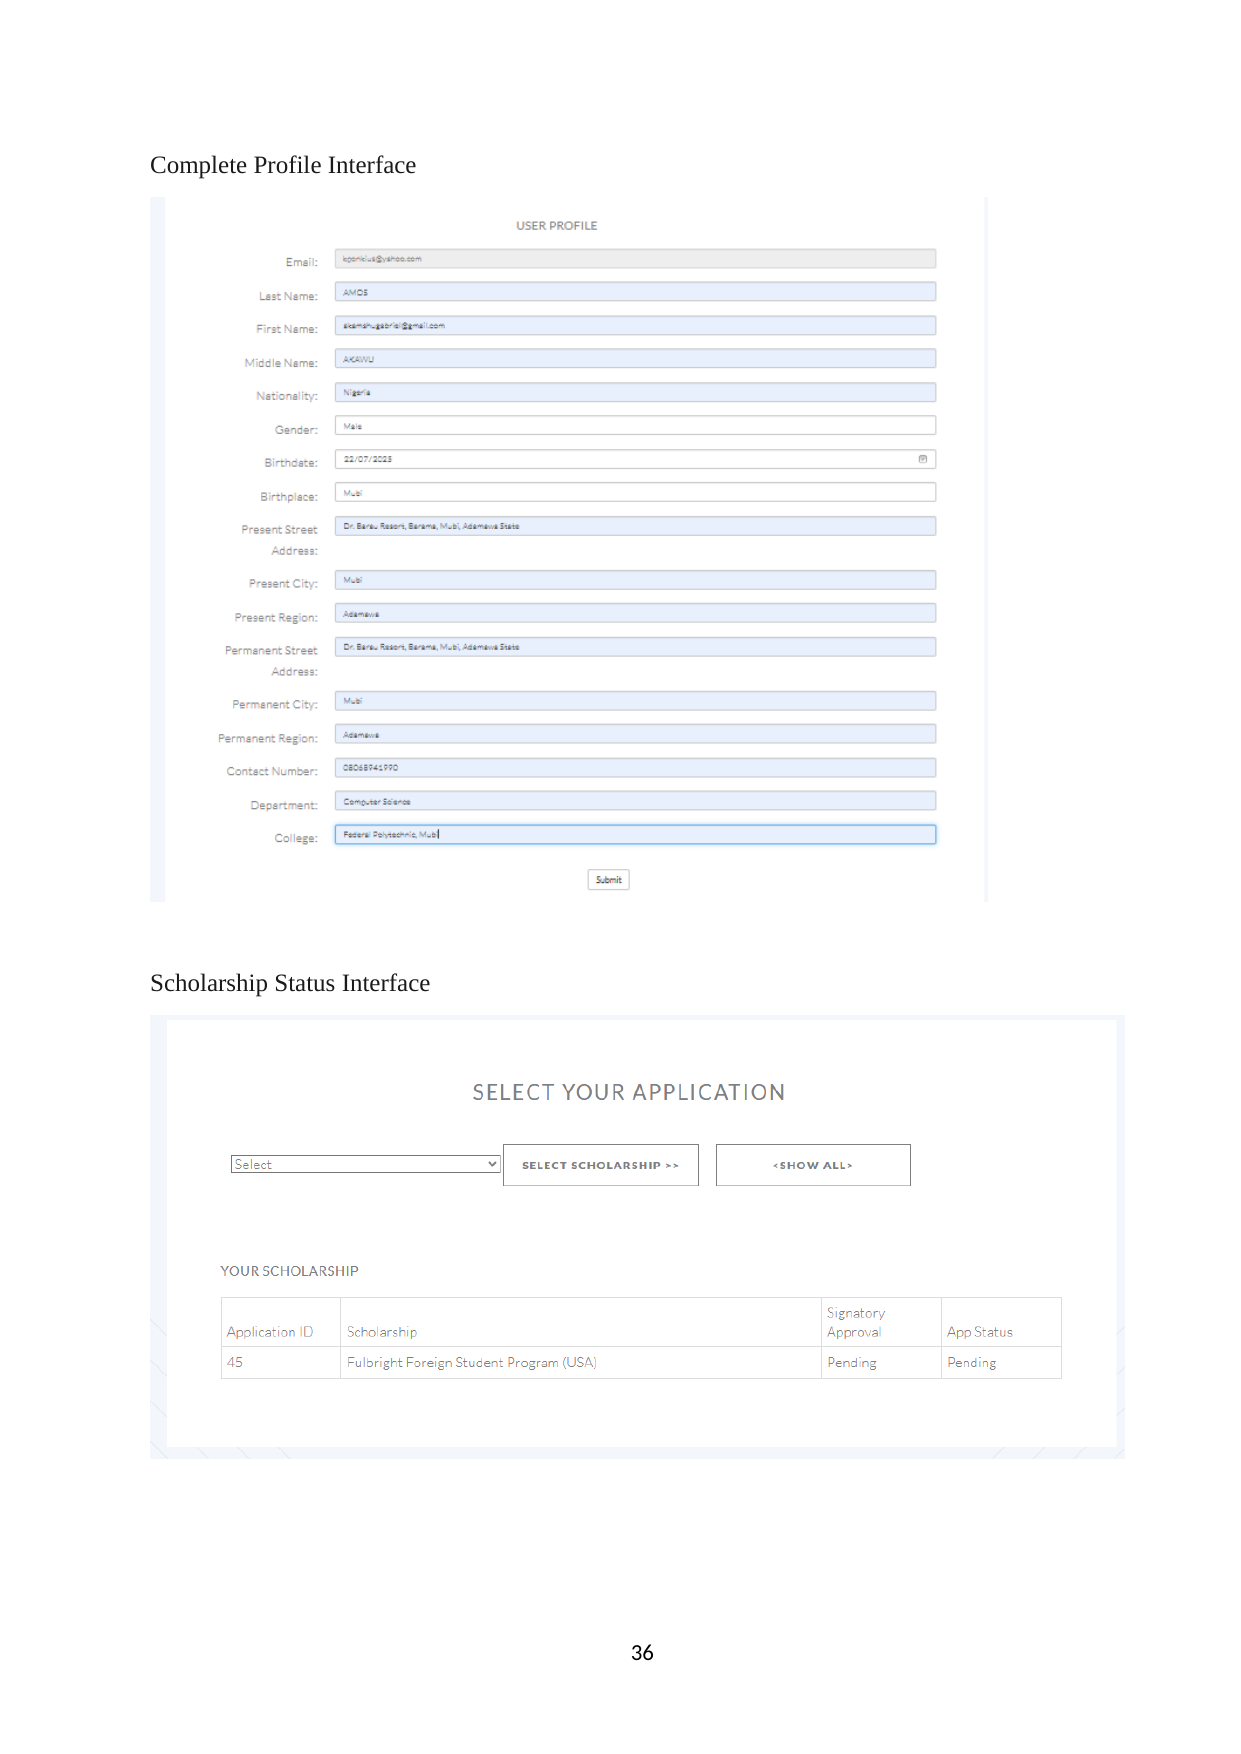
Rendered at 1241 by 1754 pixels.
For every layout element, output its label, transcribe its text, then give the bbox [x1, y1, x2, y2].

picture [150, 197, 988, 902]
text Complete Profile Interface [150, 150, 1134, 179]
text Scholarship Status Interface [150, 968, 1134, 996]
picture [150, 1015, 1125, 1459]
